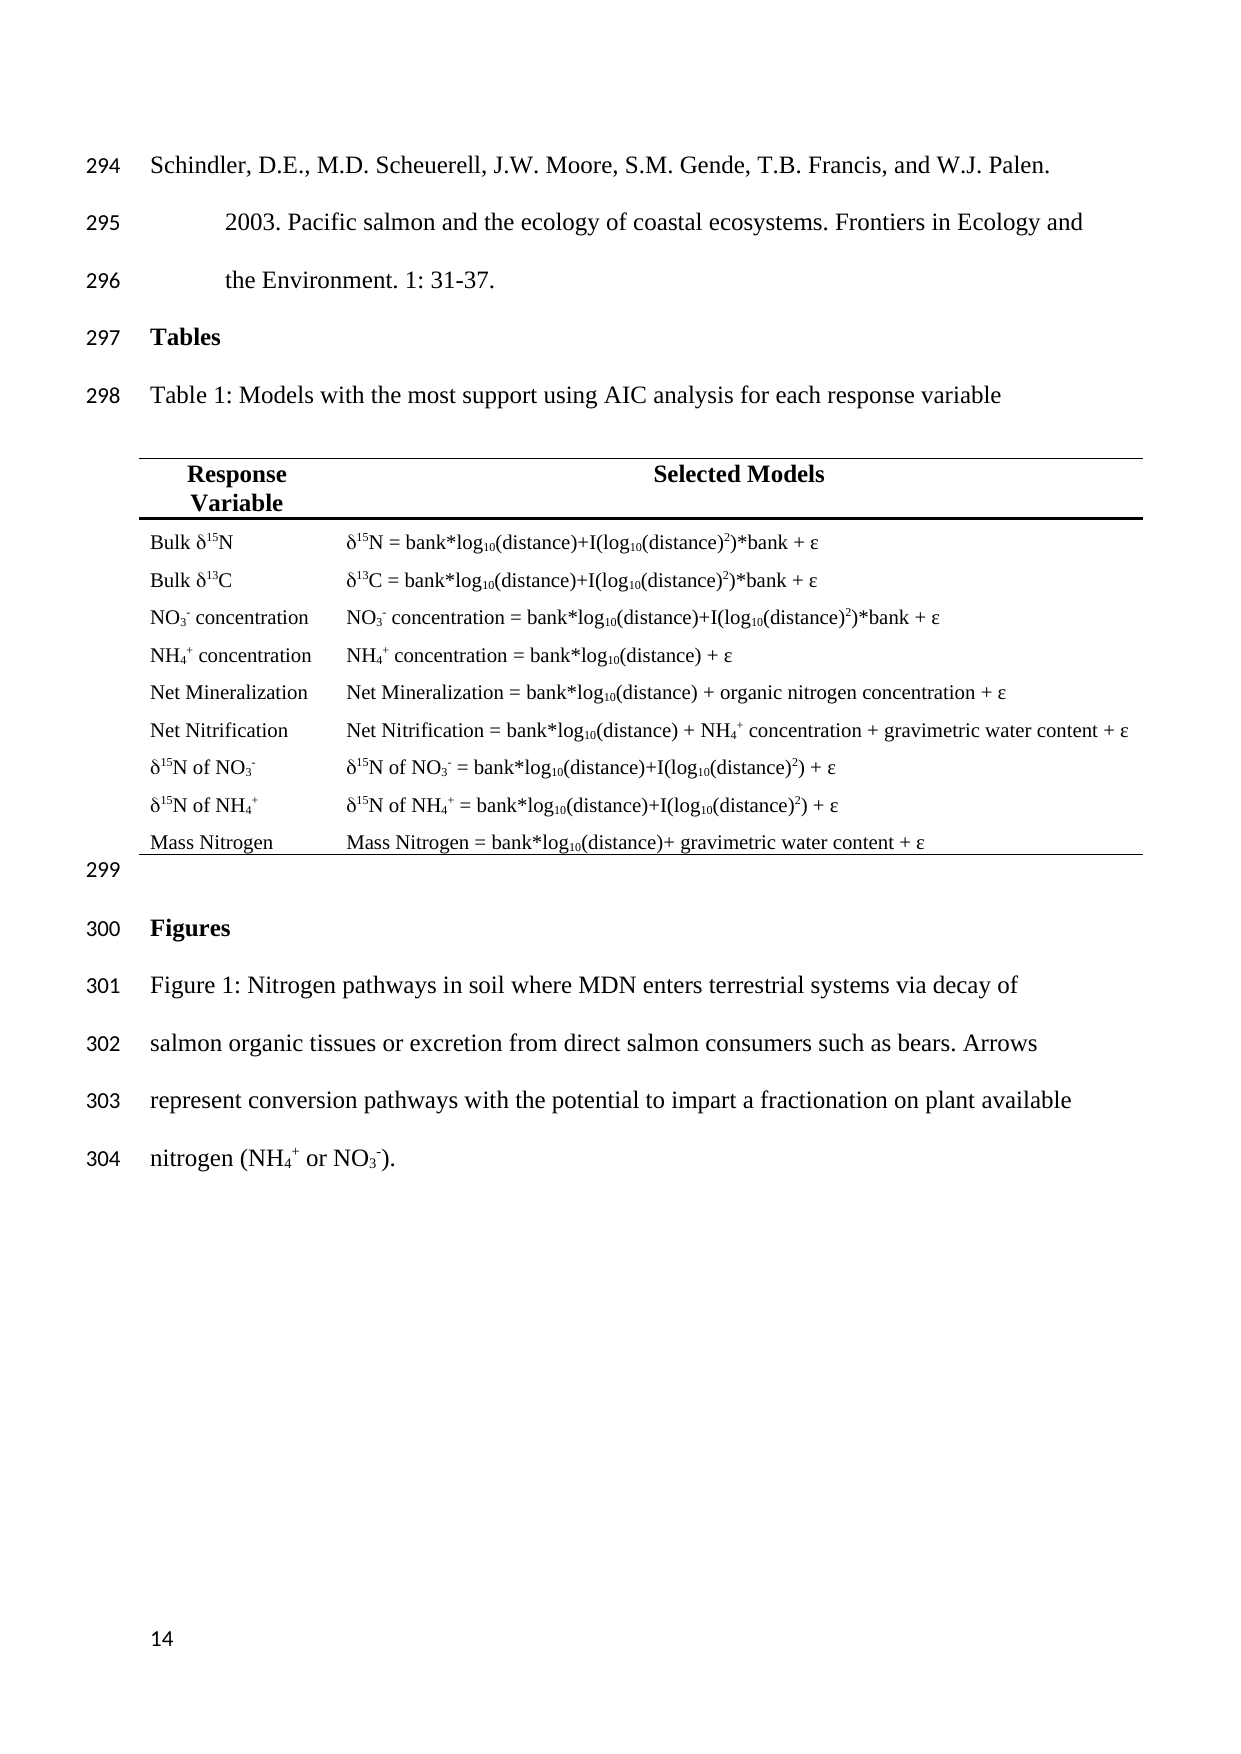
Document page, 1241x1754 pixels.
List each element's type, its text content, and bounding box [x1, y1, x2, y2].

text Schindler, D.E., M.D. Scheuerell, J.W. Moore, S.M. Gende, T.B. Francis, and W.J. Palen. 2003. Pacific salmon and the ecology of coastal ecosystems. Frontiers in Ecology and the Environment. 1: 31-37. [150, 150, 1090, 294]
table_cell 15N of NH4+ [139, 779, 335, 817]
table_cell Bulk 15N [139, 520, 335, 554]
table_cell Net Mineralization [139, 667, 335, 704]
table_cell Mass Nitrogen = bank*log10(distance)+ gravimetric water content + ε [335, 817, 1143, 854]
table_header Selected Models [335, 459, 1143, 517]
text Table 1: Models with the most support using AIC analysis for each response variable [150, 380, 1090, 409]
table_cell 15N of NO3- = bank*log10(distance)+I(log10(distance)2) + ε [335, 742, 1143, 779]
text Figure 1: Nitrogen pathways in soil where MDN enters terrestrial systems via decay of salmon organic tissues or excretion from direct salmon consumers such as bears. Arrows represent conversion pathways with the potential to impart a fractionation on plant available nitrogen (NH4+ or NO3-). [150, 970, 1090, 1172]
table_cell Net Mineralization = bank*log10(distance) + organic nitrogen concentration + ε [335, 667, 1143, 704]
table_cell 15N of NO3- [139, 742, 335, 779]
table_cell Net Nitrification [139, 704, 335, 742]
text Figures [150, 913, 1090, 942]
table_cell 15N of NH4+ = bank*log10(distance)+I(log10(distance)2) + ε [335, 779, 1143, 817]
table_cell NH4+ concentration = bank*log10(distance) + ε [335, 629, 1143, 667]
text Tables [150, 322, 1090, 351]
table_cell 13C = bank*log10(distance)+I(log10(distance)2)*bank + ε [335, 554, 1143, 592]
table_cell NO3- concentration = bank*log10(distance)+I(log10(distance)2)*bank + ε [335, 592, 1143, 629]
table_header Response Variable [139, 459, 335, 517]
table_cell NO3- concentration [139, 592, 335, 629]
table_cell NH4+ concentration [139, 629, 335, 667]
table_cell Bulk 13C [139, 554, 335, 592]
table_cell 15N = bank*log10(distance)+I(log10(distance)2)*bank + ε [335, 520, 1143, 554]
table_cell Mass Nitrogen [139, 817, 335, 854]
table_cell Net Nitrification = bank*log10(distance) + NH4+ concentration + gravimetric water content + ε [335, 704, 1143, 742]
